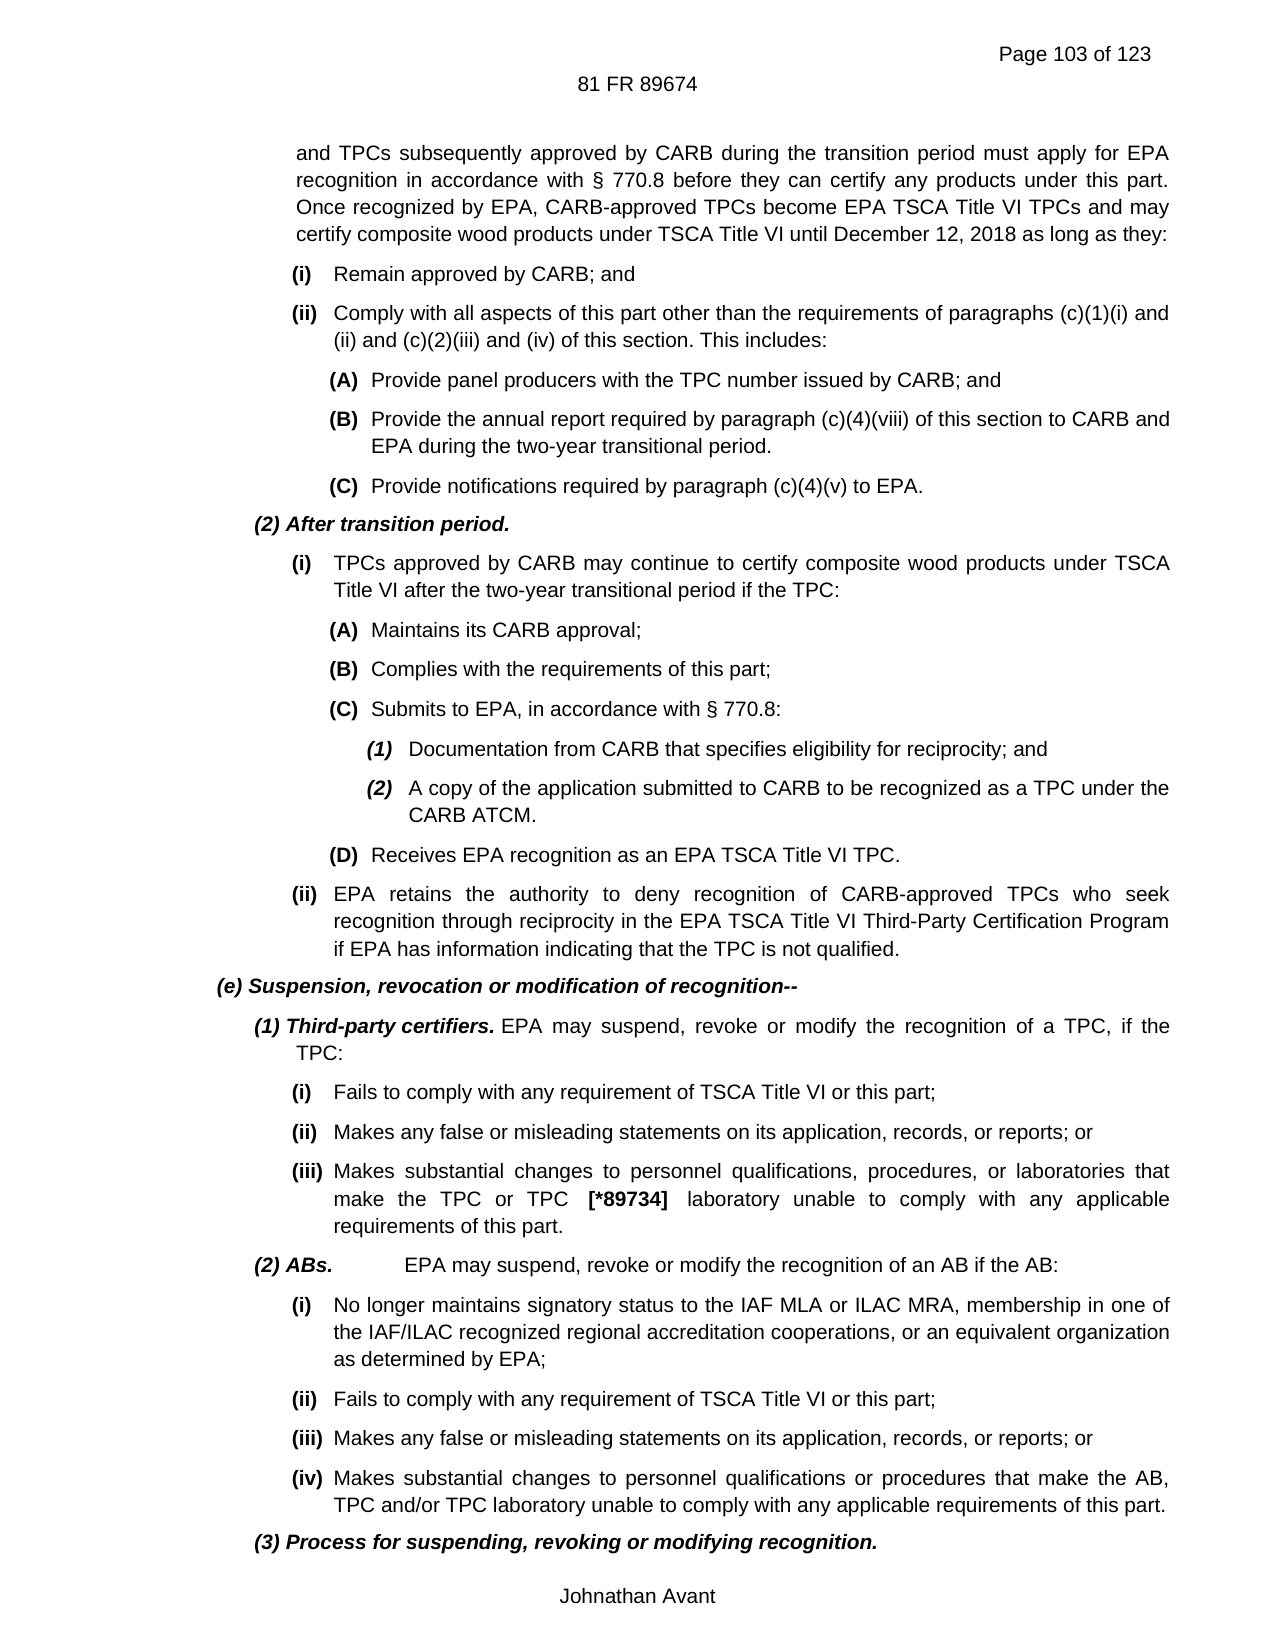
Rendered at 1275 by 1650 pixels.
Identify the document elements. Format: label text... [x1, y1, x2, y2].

list modification of recognition-- [217, 973, 1171, 998]
list EPA retains the authority to deny recognition of CARB-approved TPCs who seek recognition through reciprocity in the EPA TSCA Title VI Third-Party Certification Program if EPA has information indicating that the TPC is not qualified. [292, 879, 1171, 960]
list Fails to comply with any requirement of TSCA Title VI or this part; [292, 1383, 1171, 1410]
list No longer maintains signatory status to the IAF MLA or ILAC MRA, membership in one of the IAF/ILAC recognized regional accreditation cooperations, or an equivalent organization as determined by EPA; [292, 1289, 1171, 1371]
list Submits to EPA, in accordance with § 770.8: [329, 694, 1171, 721]
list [254, 137, 1171, 246]
list Complies with the requirements of this part; [329, 654, 1171, 681]
list Makes substantial changes to personnel qualifications or procedures that make the AB, TPC and/or TPC laboratory unable to comply with any applicable requirements of this part. [292, 1462, 1171, 1517]
list Comply with all aspects of this part other than the requirements of paragraphs (c)(1)(i) and (ii) and (c)(2)(iii) and (iv) of this section. This includes: [292, 298, 1171, 352]
list Fails to comply with any requirement of TSCA Title VI or this part; [292, 1077, 1171, 1104]
list Makes any false or misleading statements on its application, records, or reports; or [292, 1117, 1171, 1144]
list Documentation from CARB that specifies eligibility for reciprocity; and [367, 733, 1171, 760]
list Maintains its CARB approval; [329, 614, 1171, 642]
list Provide panel producers with the TPC number issued by CARB; and [329, 364, 1171, 392]
list A copy of the application submitted to CARB to be recognized as a TPC under the CARB ATCM. [367, 773, 1171, 827]
list EPA may suspend, revoke or modify the recognition of an AB if the AB: [254, 1250, 1171, 1277]
list Makes substantial changes to personnel qualifications, procedures, or laboratories that make the TPC or TPC [*89734] laboratory unable to comply with any applicable requirements of this part. [292, 1156, 1171, 1237]
list EPA may suspend, revoke or modify the recognition of a TPC, if the TPC: [254, 1010, 1171, 1064]
list Makes any false or misleading statements on its application, records, or reports; or [292, 1423, 1171, 1450]
list Remain approved by CARB; and [292, 258, 1171, 285]
list voking or modifying recognition. [254, 1529, 1171, 1554]
list Provide notifications required by paragraph (c)(4)(v) to EPA. [329, 471, 1171, 498]
list Receives EPA recognition as an EPA TSCA Title VI TPC. [329, 839, 1171, 867]
list Provide the annual report required by paragraph (c)(4)(viii) of this section to CARB and EPA during the two-year transitional period. [329, 404, 1171, 458]
list TPCs approved by CARB may continue to certify composite wood products under TSCA Title VI after the two-year transitional period if the TPC: [292, 548, 1171, 602]
